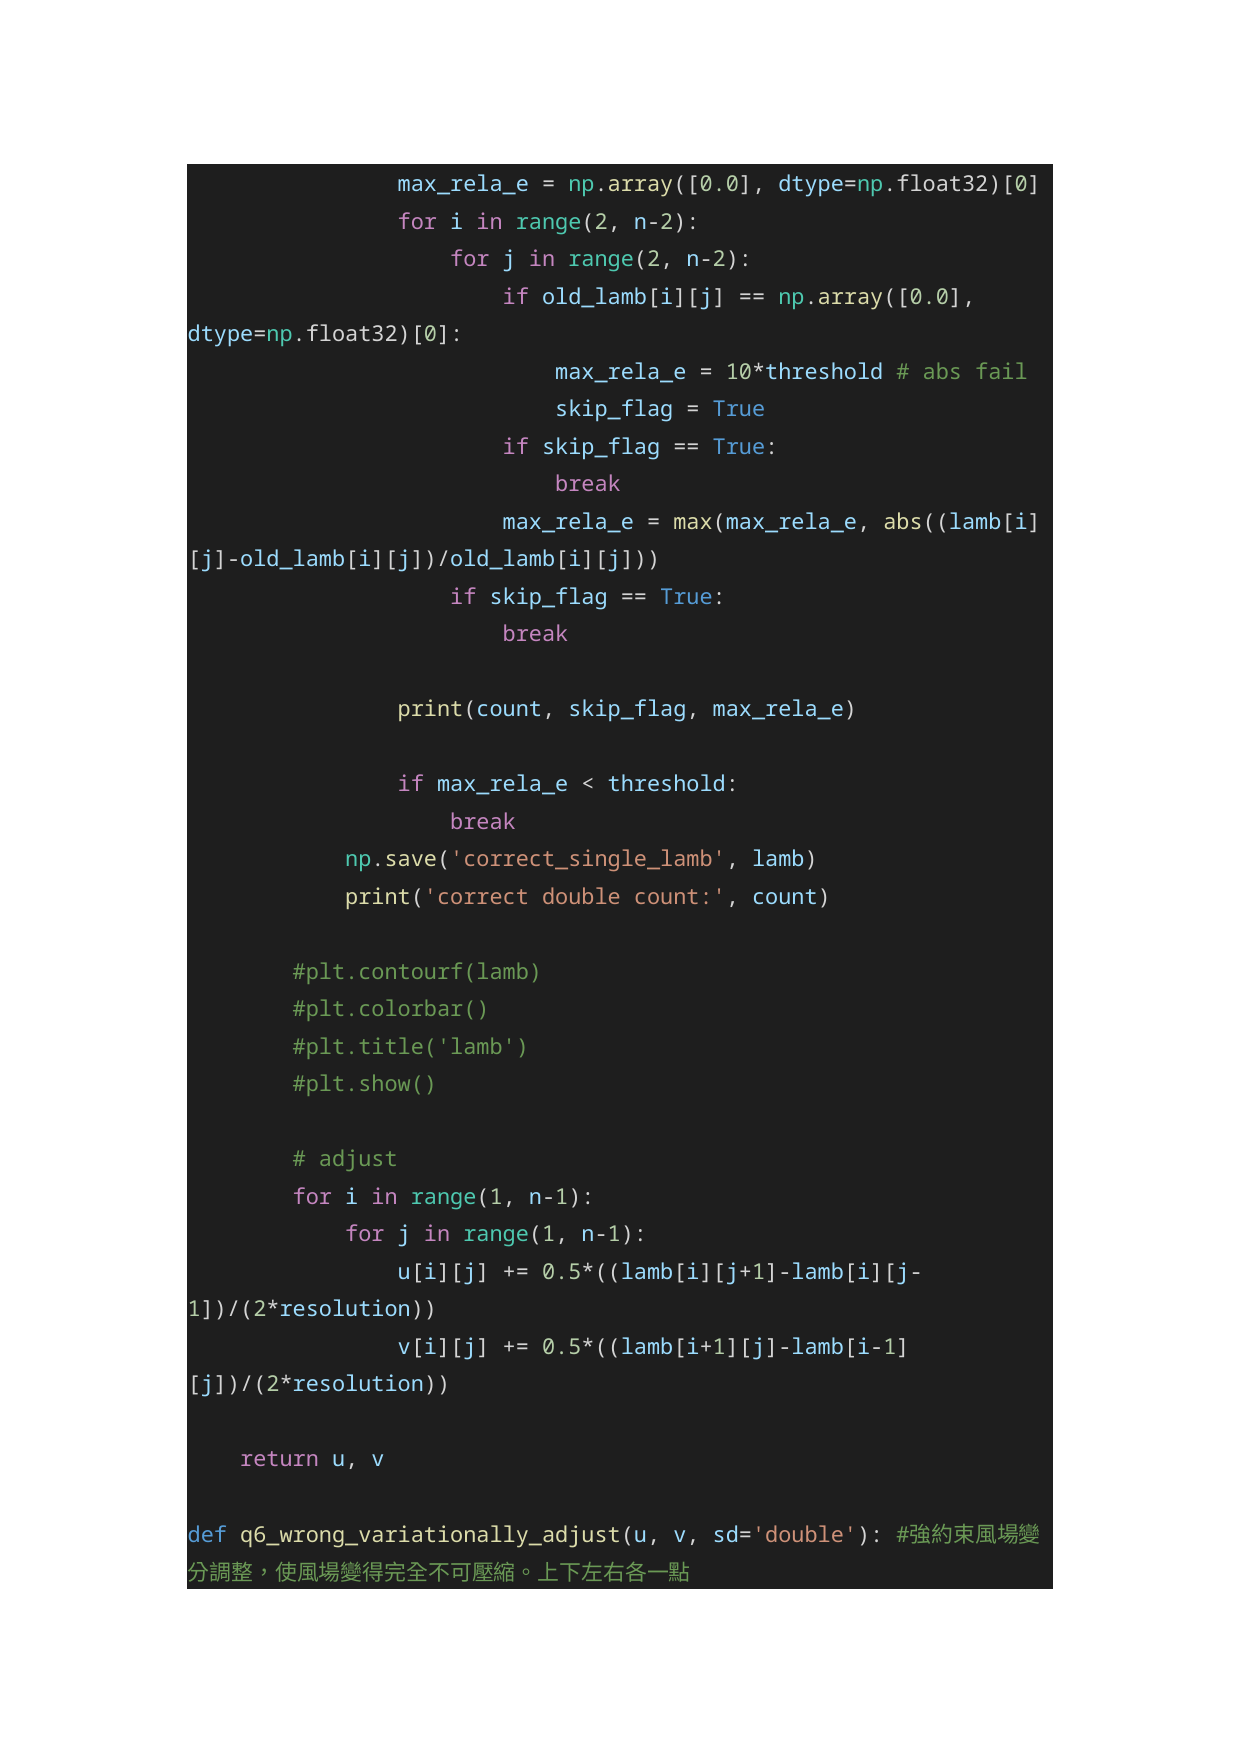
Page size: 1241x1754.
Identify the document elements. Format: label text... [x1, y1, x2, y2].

text u[i][j] += 0.5*((lamb[i][j+1]-lamb[i][j-1])/(2*resolution)) [187, 1252, 1053, 1327]
text break [187, 802, 1053, 839]
text if skip_flag == True: [187, 577, 1053, 614]
text return u, v [187, 1439, 1053, 1477]
text def q6_wrong_variationally_adjust(u, v, sd='double'): #強約束風場變分調整，使風場變得完全不可壓縮。上下左右各一點 [187, 1514, 1053, 1589]
text if max_rela_e < threshold: [187, 764, 1053, 802]
text break [187, 614, 1053, 652]
text for i in range(2, n-2): [187, 202, 1053, 239]
text print(count, skip_flag, max_rela_e) [187, 689, 1053, 727]
text #plt.contourf(lamb) [187, 952, 1053, 989]
text max_rela_e = max(max_rela_e, abs((lamb[i][j]-old_lamb[i][j])/old_lamb[i][j])) [187, 502, 1053, 577]
text np.save('correct_single_lamb', lamb) [187, 839, 1053, 877]
text #plt.title('lamb') [187, 1027, 1053, 1064]
text # adjust [187, 1139, 1053, 1177]
text v[i][j] += 0.5*((lamb[i+1][j]-lamb[i-1][j])/(2*resolution)) [187, 1327, 1053, 1402]
text max_rela_e = np.array([0.0], dtype=np.float32)[0] [187, 164, 1053, 202]
text break [187, 464, 1053, 502]
text skip_flag = True [187, 389, 1053, 427]
text max_rela_e = 10*threshold # abs fail [187, 352, 1053, 389]
text #plt.show() [187, 1064, 1053, 1102]
text if skip_flag == True: [187, 427, 1053, 464]
text for i in range(1, n-1): [187, 1177, 1053, 1214]
text for j in range(2, n-2): [187, 239, 1053, 277]
text #plt.colorbar() [187, 989, 1053, 1027]
text for j in range(1, n-1): [187, 1214, 1053, 1252]
text print('correct double count:', count) [187, 877, 1053, 914]
text if old_lamb[i][j] == np.array([0.0], dtype=np.float32)[0]: [187, 277, 1053, 352]
